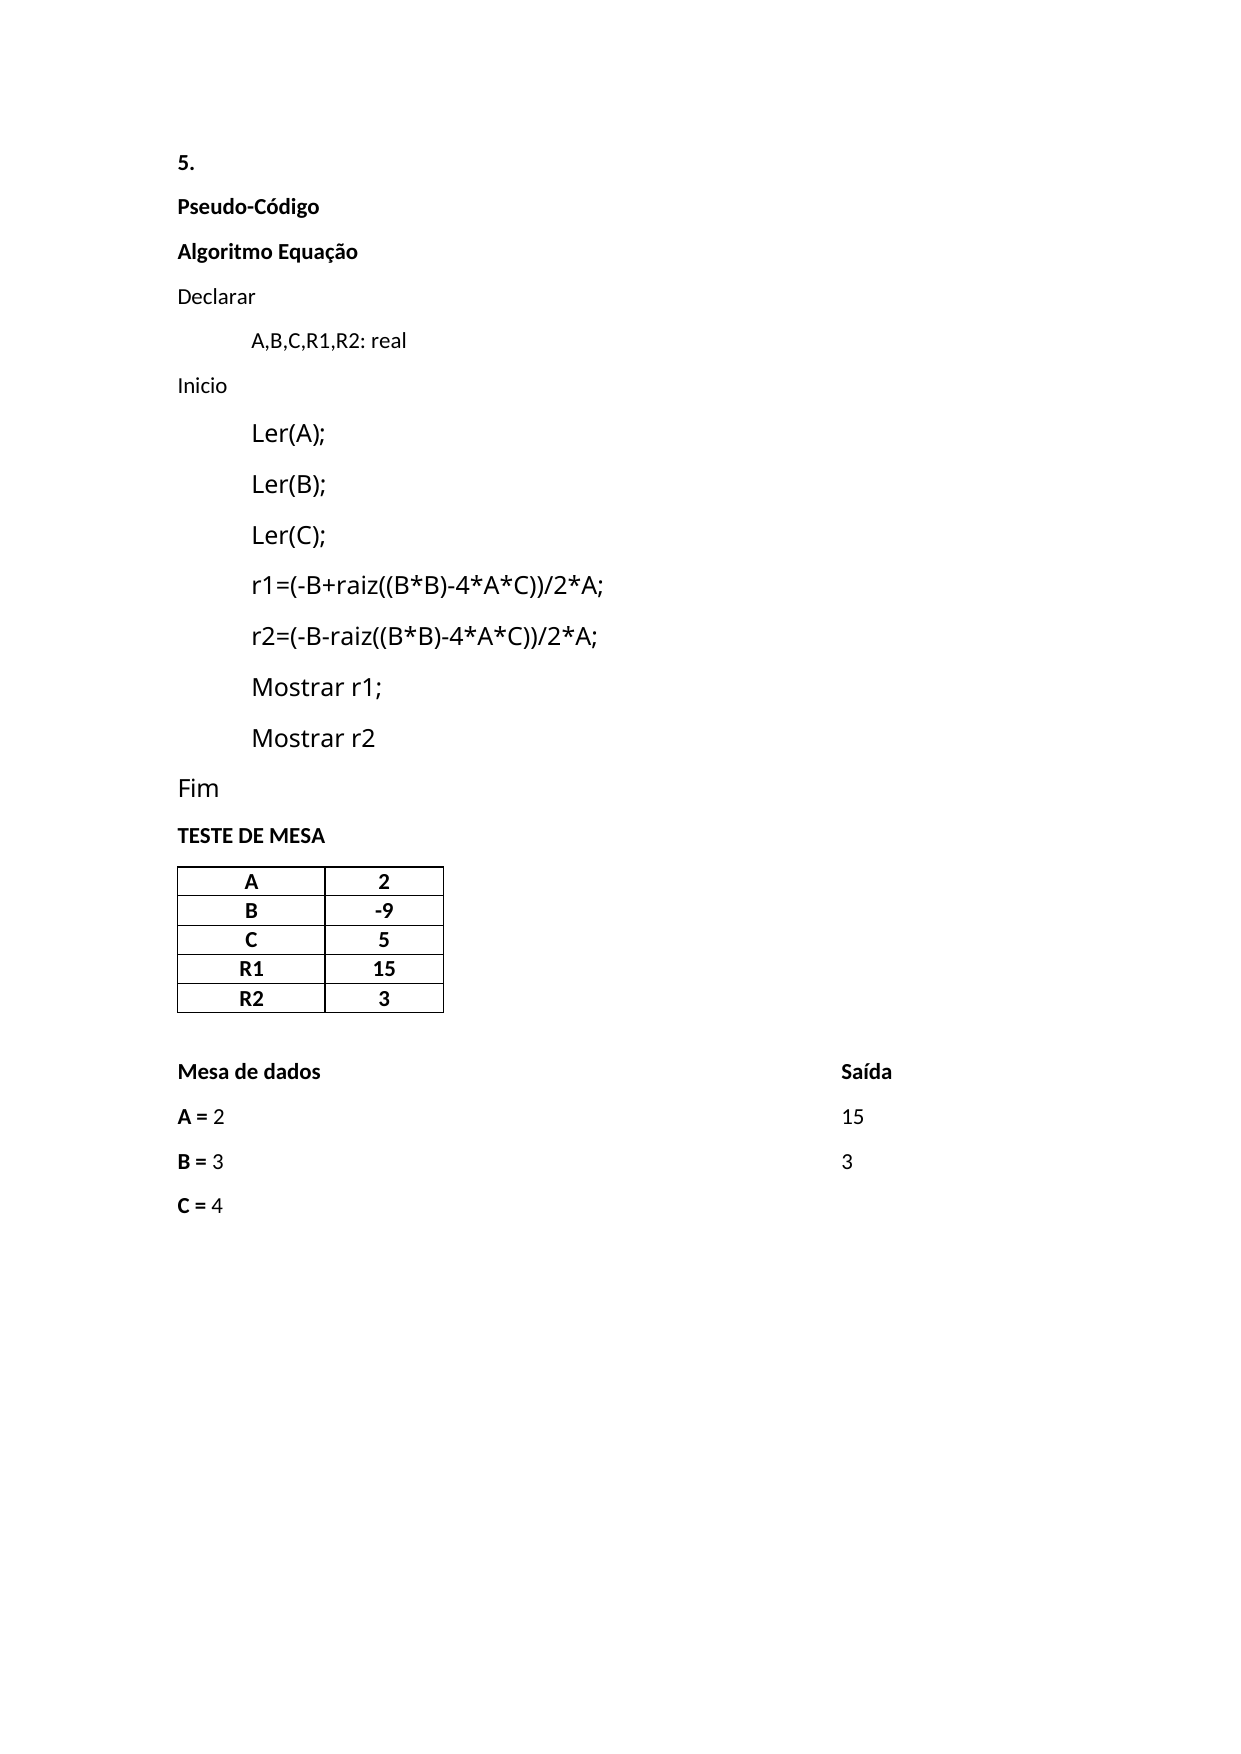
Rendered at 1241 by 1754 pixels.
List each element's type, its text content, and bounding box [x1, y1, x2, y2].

text C = 4 [177, 1191, 1063, 1219]
table_cell C [178, 926, 324, 953]
text A = 2 15 [177, 1102, 1063, 1130]
text Declarar [177, 282, 1063, 310]
text TESTE DE MESA [177, 822, 1063, 850]
table_header A [178, 868, 324, 895]
text Mesa de dados Saída [177, 1057, 1063, 1085]
text 5. [177, 148, 1063, 176]
text Ler(A); [177, 416, 1063, 450]
table_cell 15 [326, 955, 443, 983]
text Inicio [177, 371, 1063, 399]
text r2=(-B-raiz((B*B)-4*A*C))/2*A; [177, 619, 1063, 653]
text Pseudo-Código [177, 192, 1063, 220]
table_cell R2 [178, 984, 324, 1012]
text A,B,C,R1,R2: real [177, 326, 1063, 354]
table_cell -9 [326, 896, 443, 924]
text Mostrar r1; [177, 669, 1063, 703]
table_cell B [178, 896, 324, 924]
table_cell 3 [326, 984, 443, 1012]
table_cell 5 [326, 926, 443, 953]
text Mostrar r2 [177, 720, 1063, 754]
text B = 3 3 [177, 1147, 1063, 1175]
text Ler(C); [177, 517, 1063, 551]
table_header 2 [326, 868, 443, 895]
text Ler(B); [177, 467, 1063, 501]
text Fim [177, 771, 1063, 805]
text Algoritmo Equação [177, 237, 1063, 265]
table_cell R1 [178, 955, 324, 983]
text r1=(-B+raiz((B*B)-4*A*C))/2*A; [177, 568, 1063, 602]
